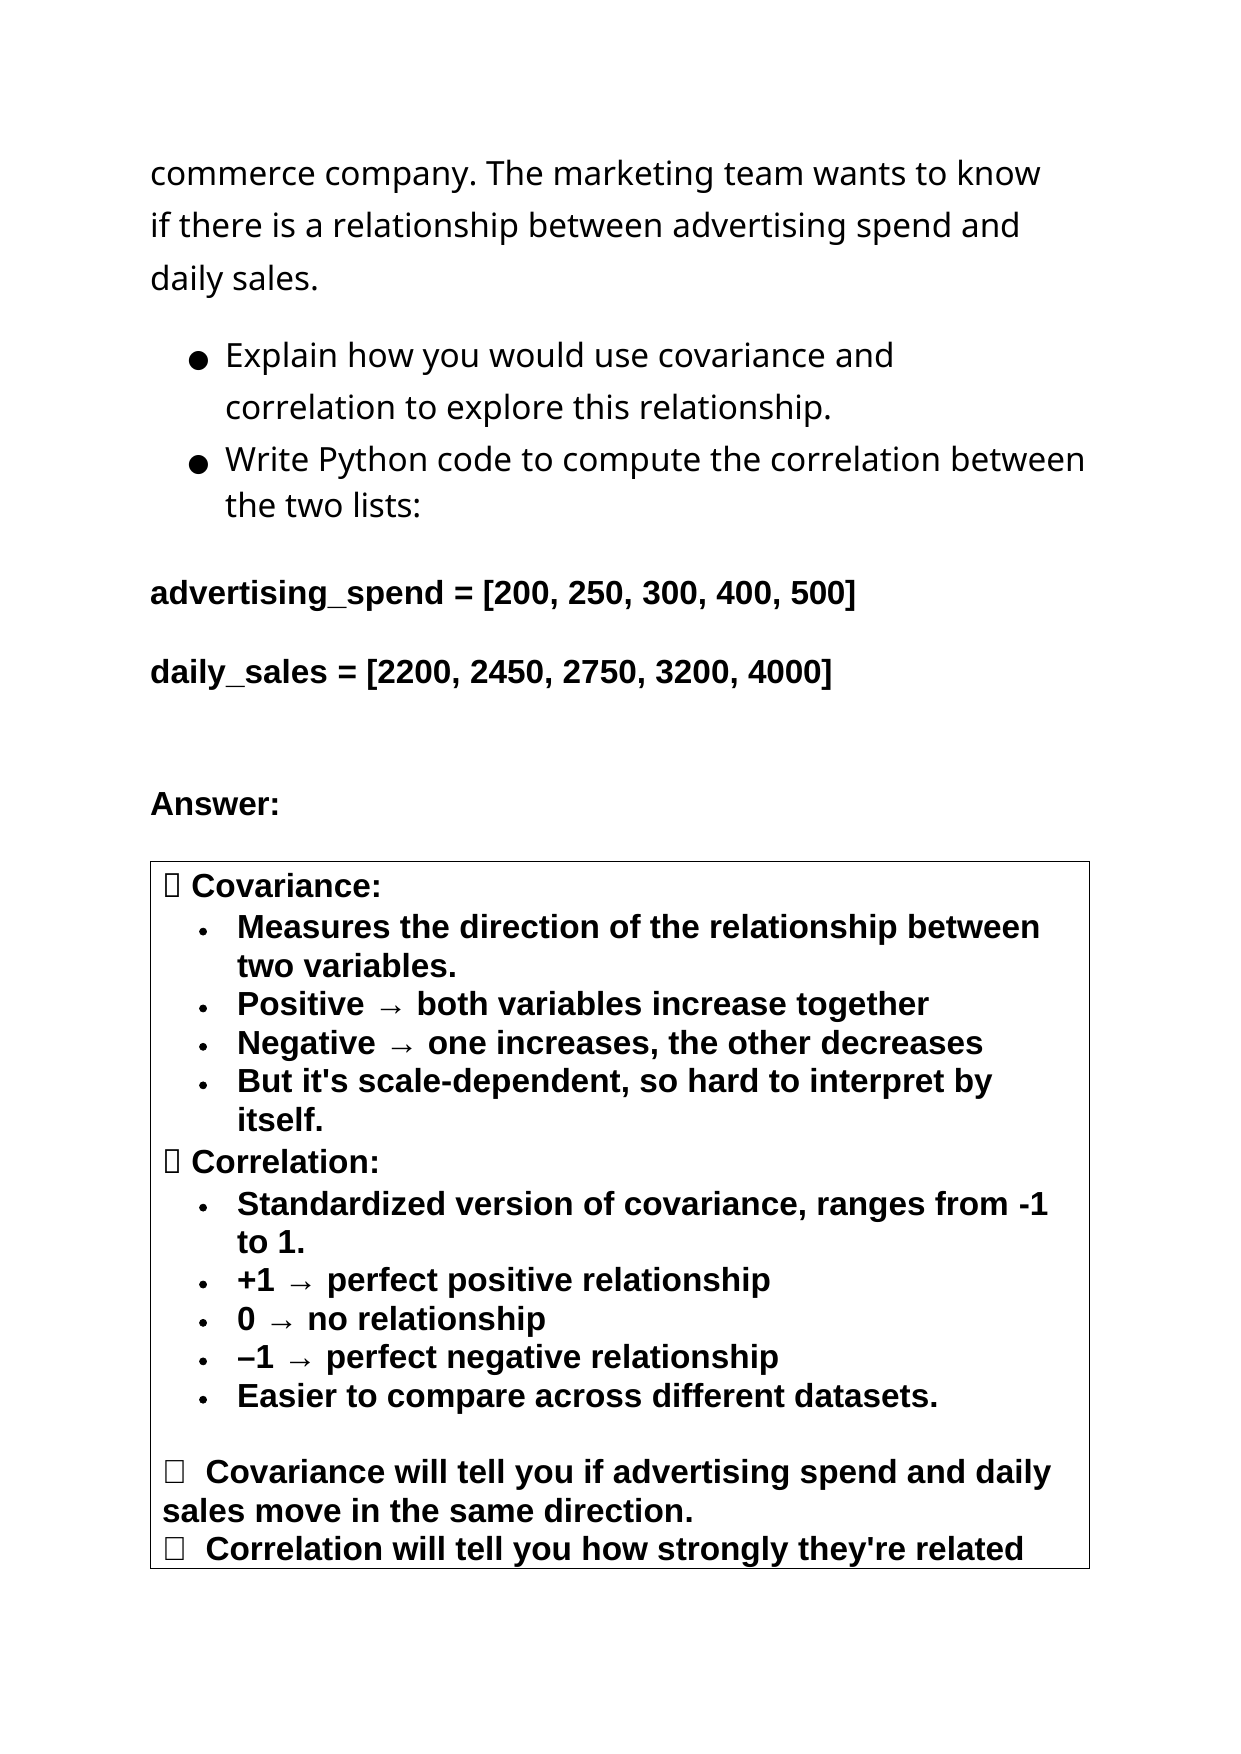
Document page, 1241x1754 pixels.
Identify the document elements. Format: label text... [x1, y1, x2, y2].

list Write Python code to compute the correlation between the two lists: [187, 436, 1090, 527]
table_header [151, 862, 1089, 1568]
text advertising_spend = [200, 250, 300, 400, 500] [150, 573, 1090, 611]
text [150, 150, 1043, 300]
text Answer: [150, 784, 1090, 823]
text daily_sales = [2200, 2450, 2750, 3200, 4000] [150, 652, 1090, 691]
list Explain how you would use covariance and correlation to explore this relationship. [187, 332, 917, 429]
